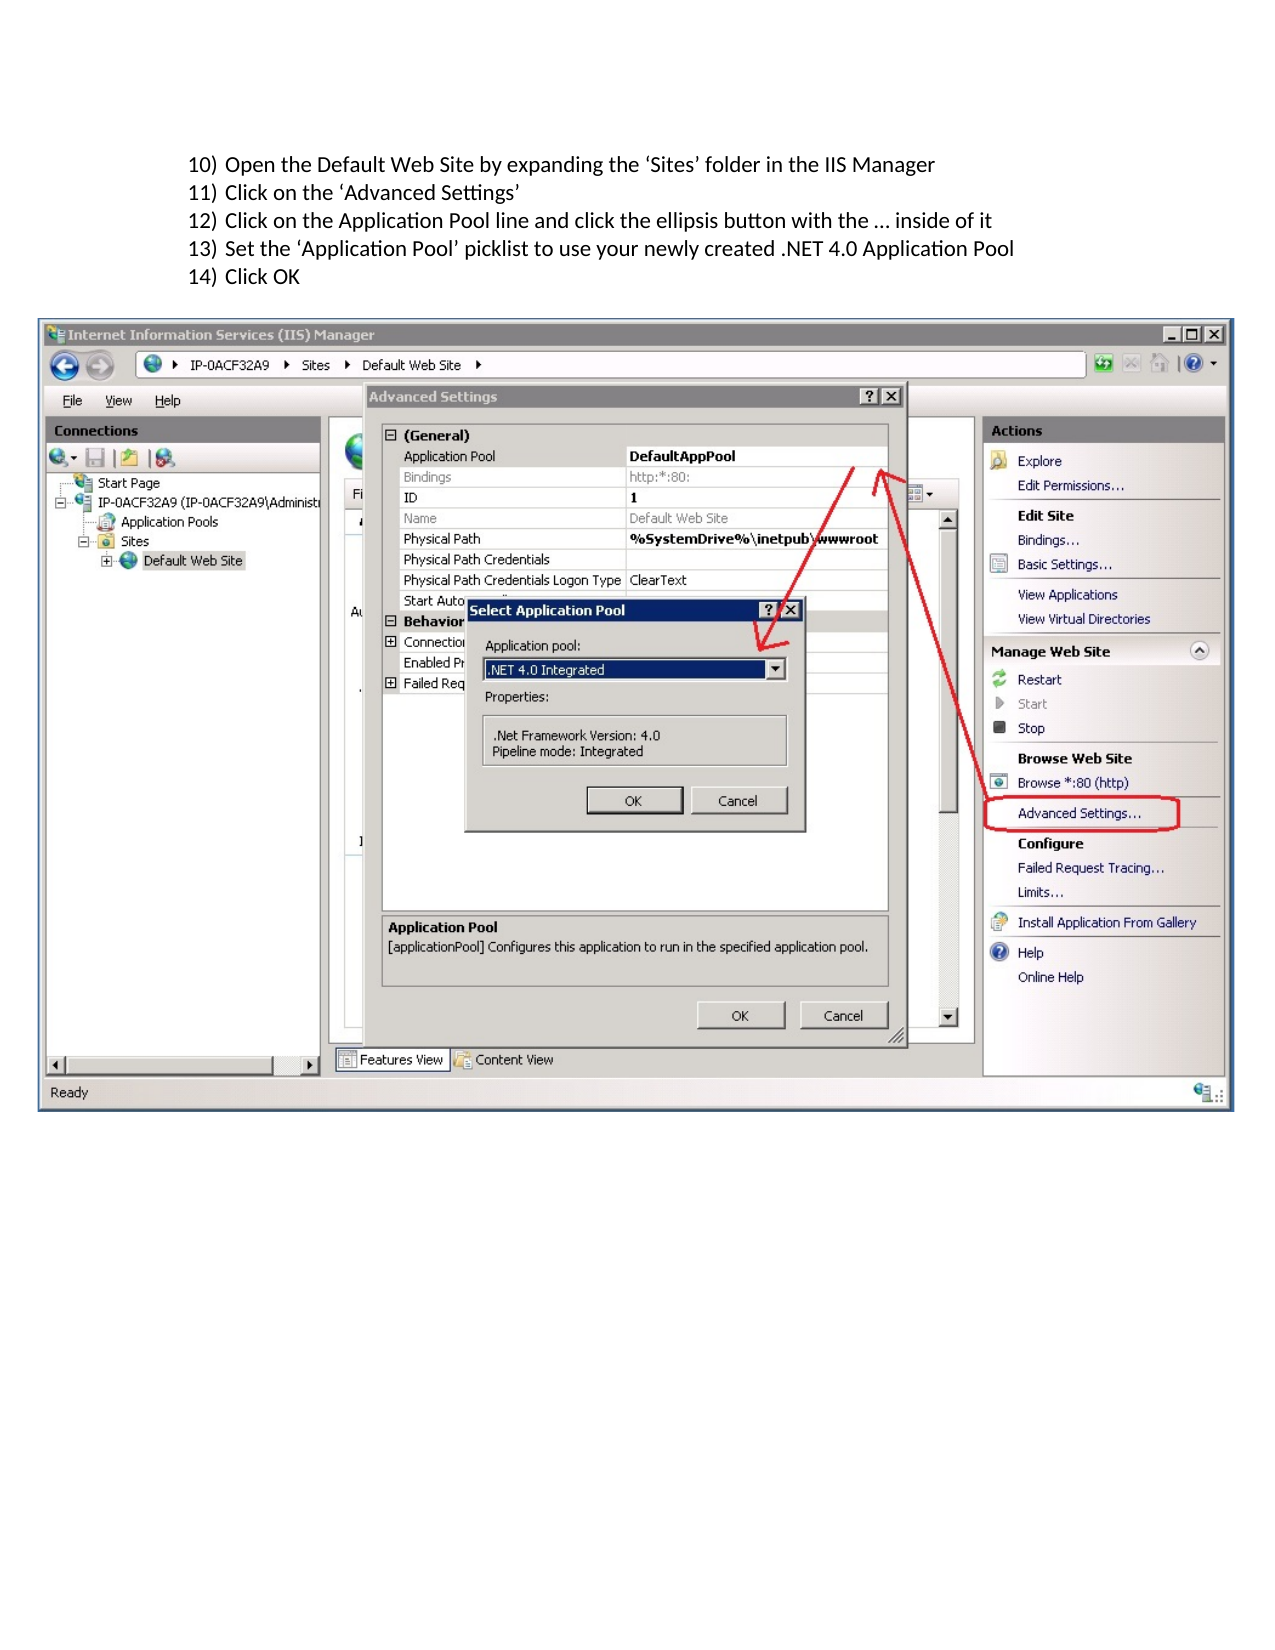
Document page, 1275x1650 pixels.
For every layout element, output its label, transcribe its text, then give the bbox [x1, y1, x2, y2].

list Click on the ‘Advanced Settings’ [187, 178, 1125, 206]
list Set the ‘Application Pool’ picklist to use your newly created .NET 4.0 Application Pool [187, 234, 1125, 262]
picture [37, 318, 1235, 1112]
list Click on the Application Pool line and click the ellipsis button with the … inside of it [187, 206, 1125, 234]
list Click OK [187, 262, 1125, 290]
list Open the Default Web Site by expanding the ‘Sites’ folder in the IIS Manager [187, 150, 1125, 178]
